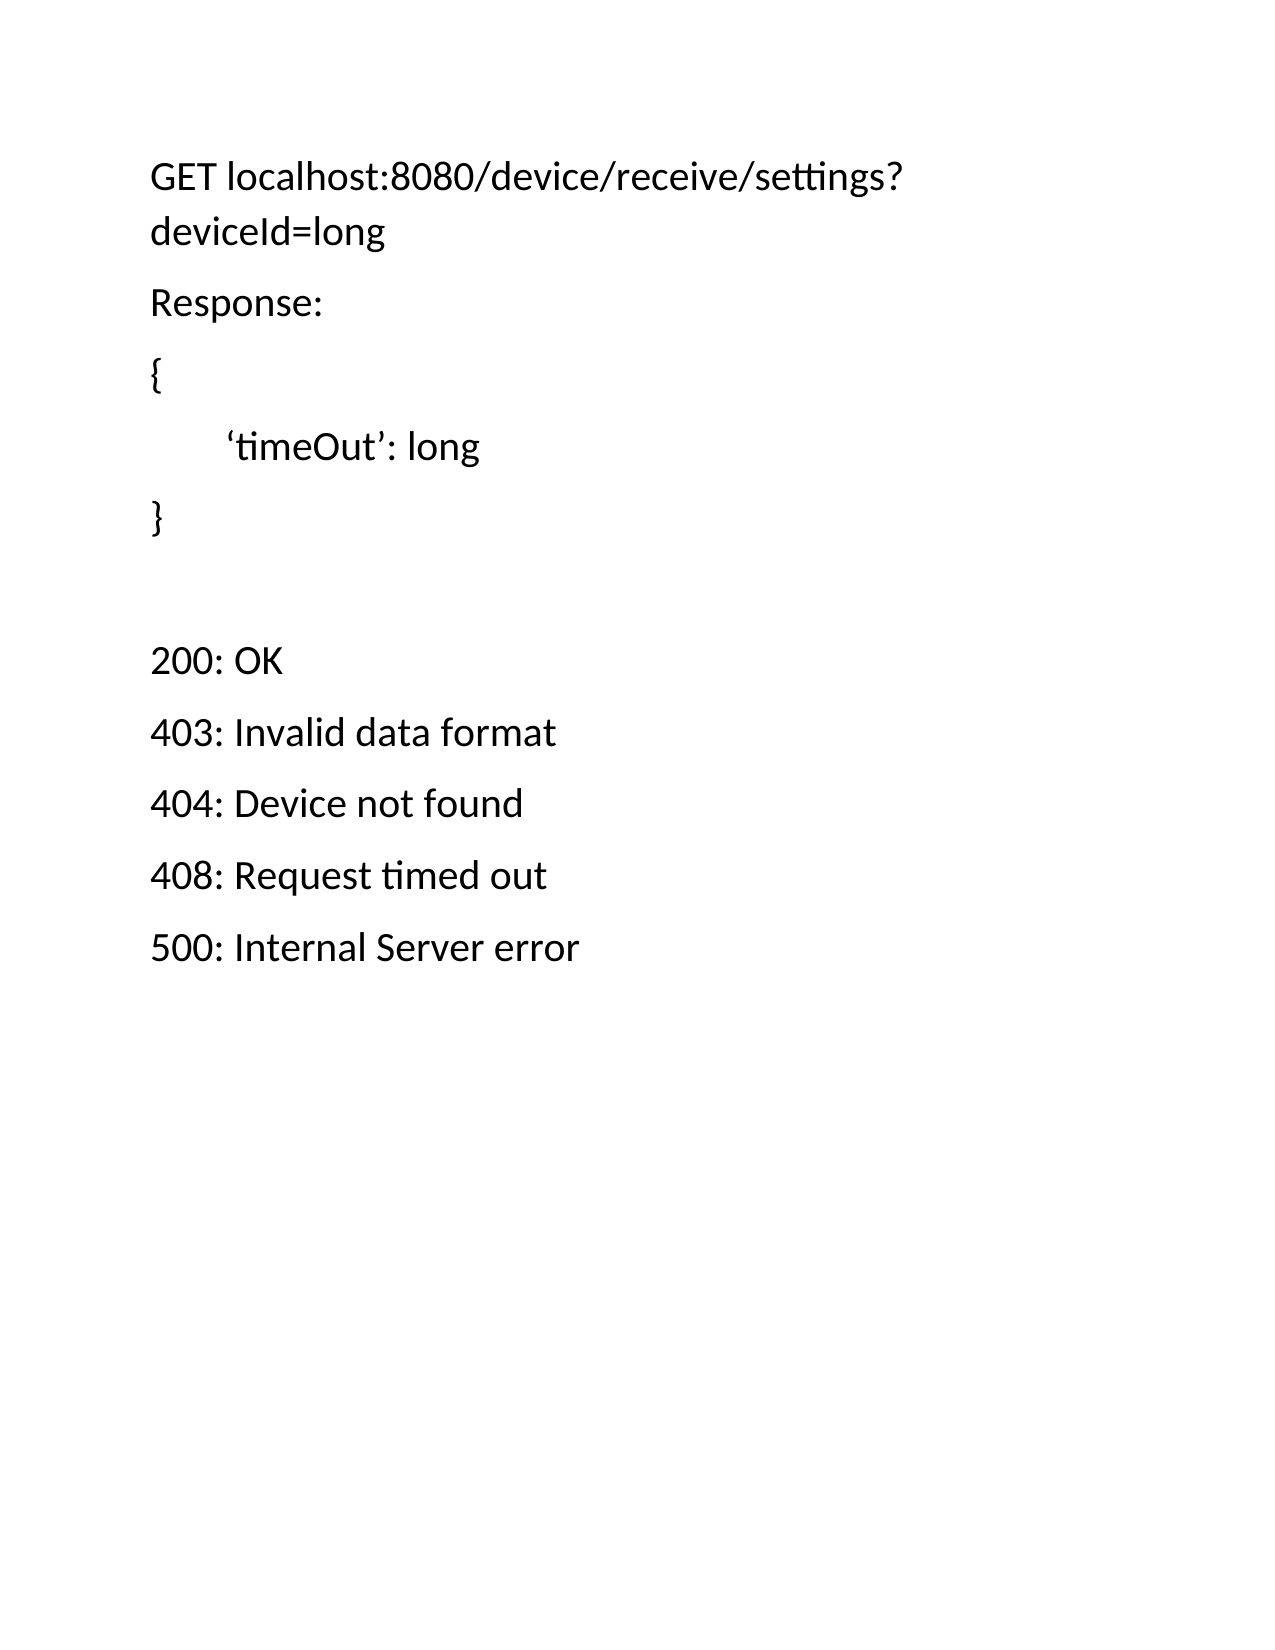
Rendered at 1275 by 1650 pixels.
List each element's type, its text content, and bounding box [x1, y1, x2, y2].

text ‘timeOut’: long [150, 419, 1125, 470]
text { [150, 348, 1125, 399]
text } [150, 491, 1125, 542]
text 403: Invalid data format [150, 706, 1125, 757]
text 404: Device not found [150, 777, 1125, 828]
text Response: [150, 276, 1125, 327]
text GET localhost:8080/device/receive/settings?deviceId=long [150, 150, 1125, 256]
text 200: OK [150, 634, 1125, 685]
text 500: Internal Server error [150, 921, 1125, 971]
text 408: Request timed out [150, 849, 1125, 900]
